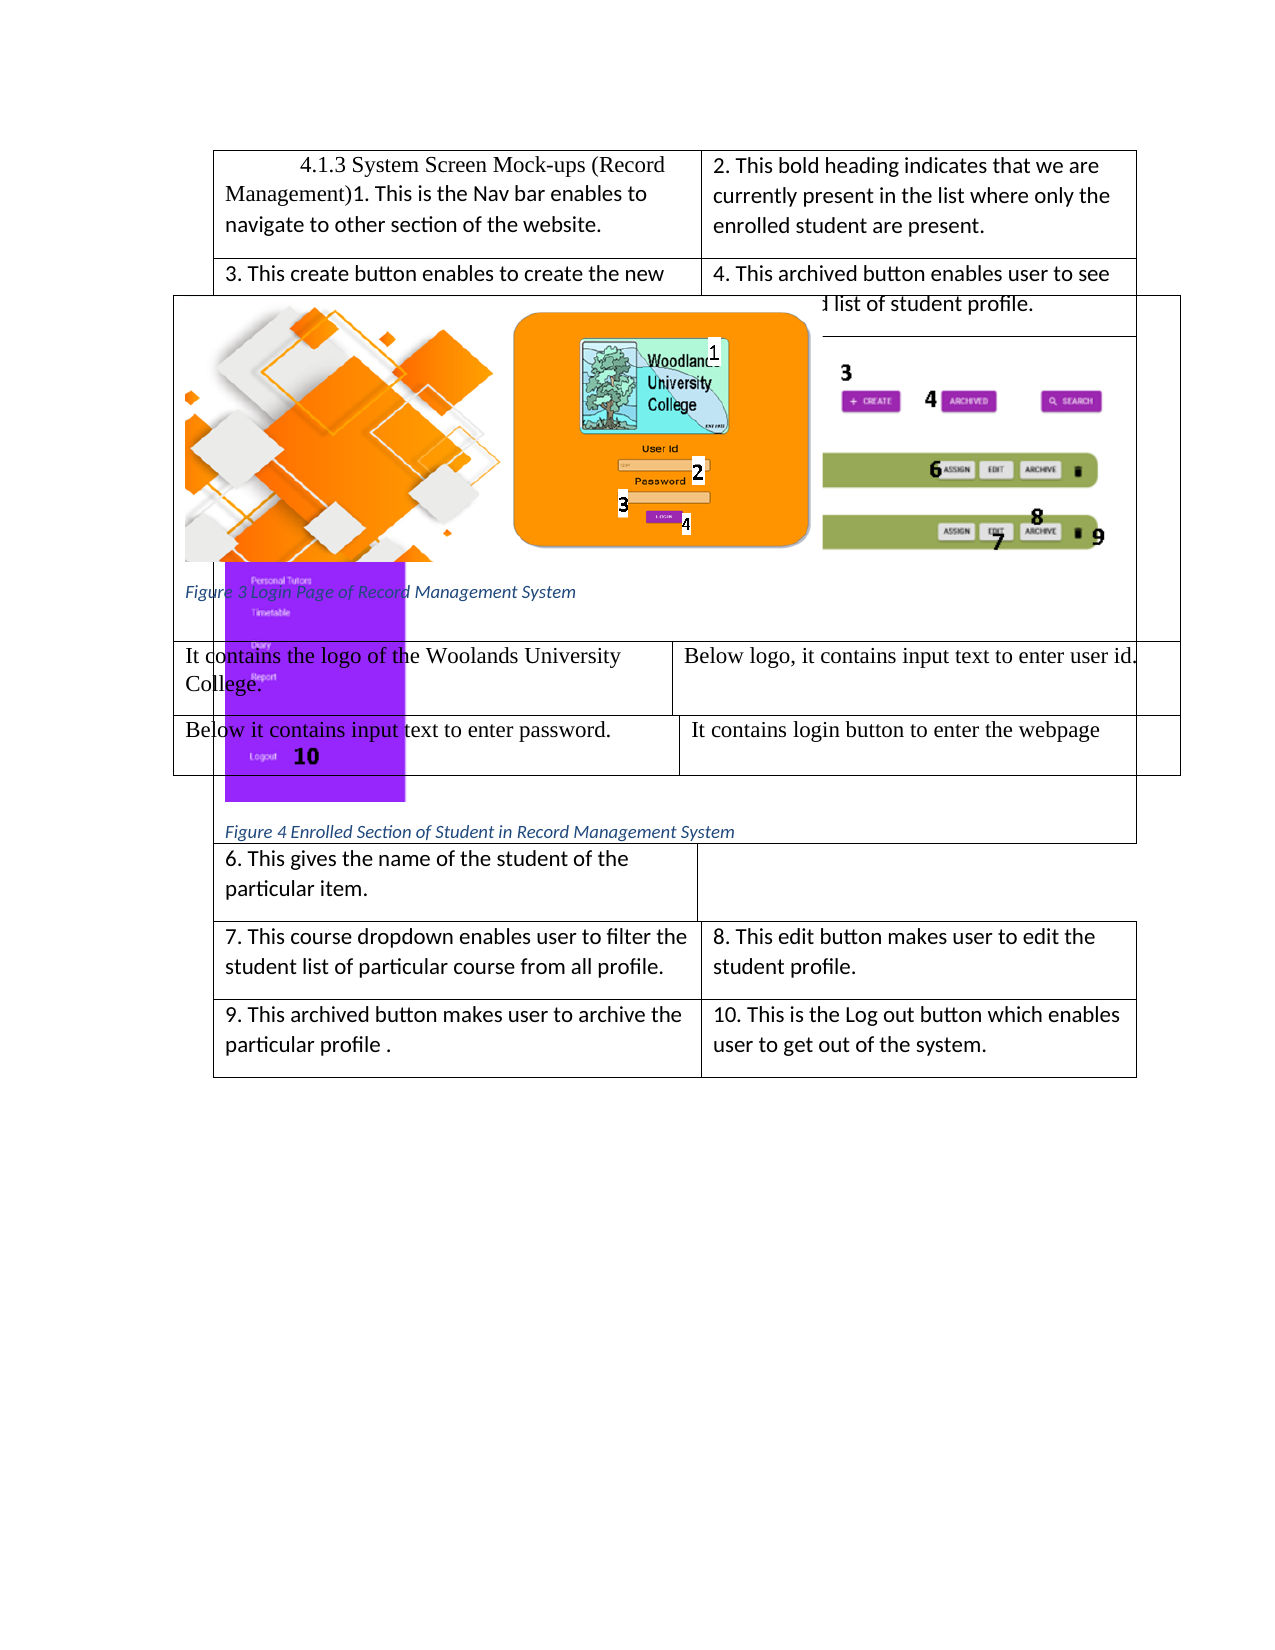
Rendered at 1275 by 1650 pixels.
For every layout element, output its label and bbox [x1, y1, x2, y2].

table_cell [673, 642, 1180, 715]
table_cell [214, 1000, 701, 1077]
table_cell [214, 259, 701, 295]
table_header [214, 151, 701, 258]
picture [225, 776, 1133, 802]
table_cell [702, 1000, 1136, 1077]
picture [185, 296, 823, 562]
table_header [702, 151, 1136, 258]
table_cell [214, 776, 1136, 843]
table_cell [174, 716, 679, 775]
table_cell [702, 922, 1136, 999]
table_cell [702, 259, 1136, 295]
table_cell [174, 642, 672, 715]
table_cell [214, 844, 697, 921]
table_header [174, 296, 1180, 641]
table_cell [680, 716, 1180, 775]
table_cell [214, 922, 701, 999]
